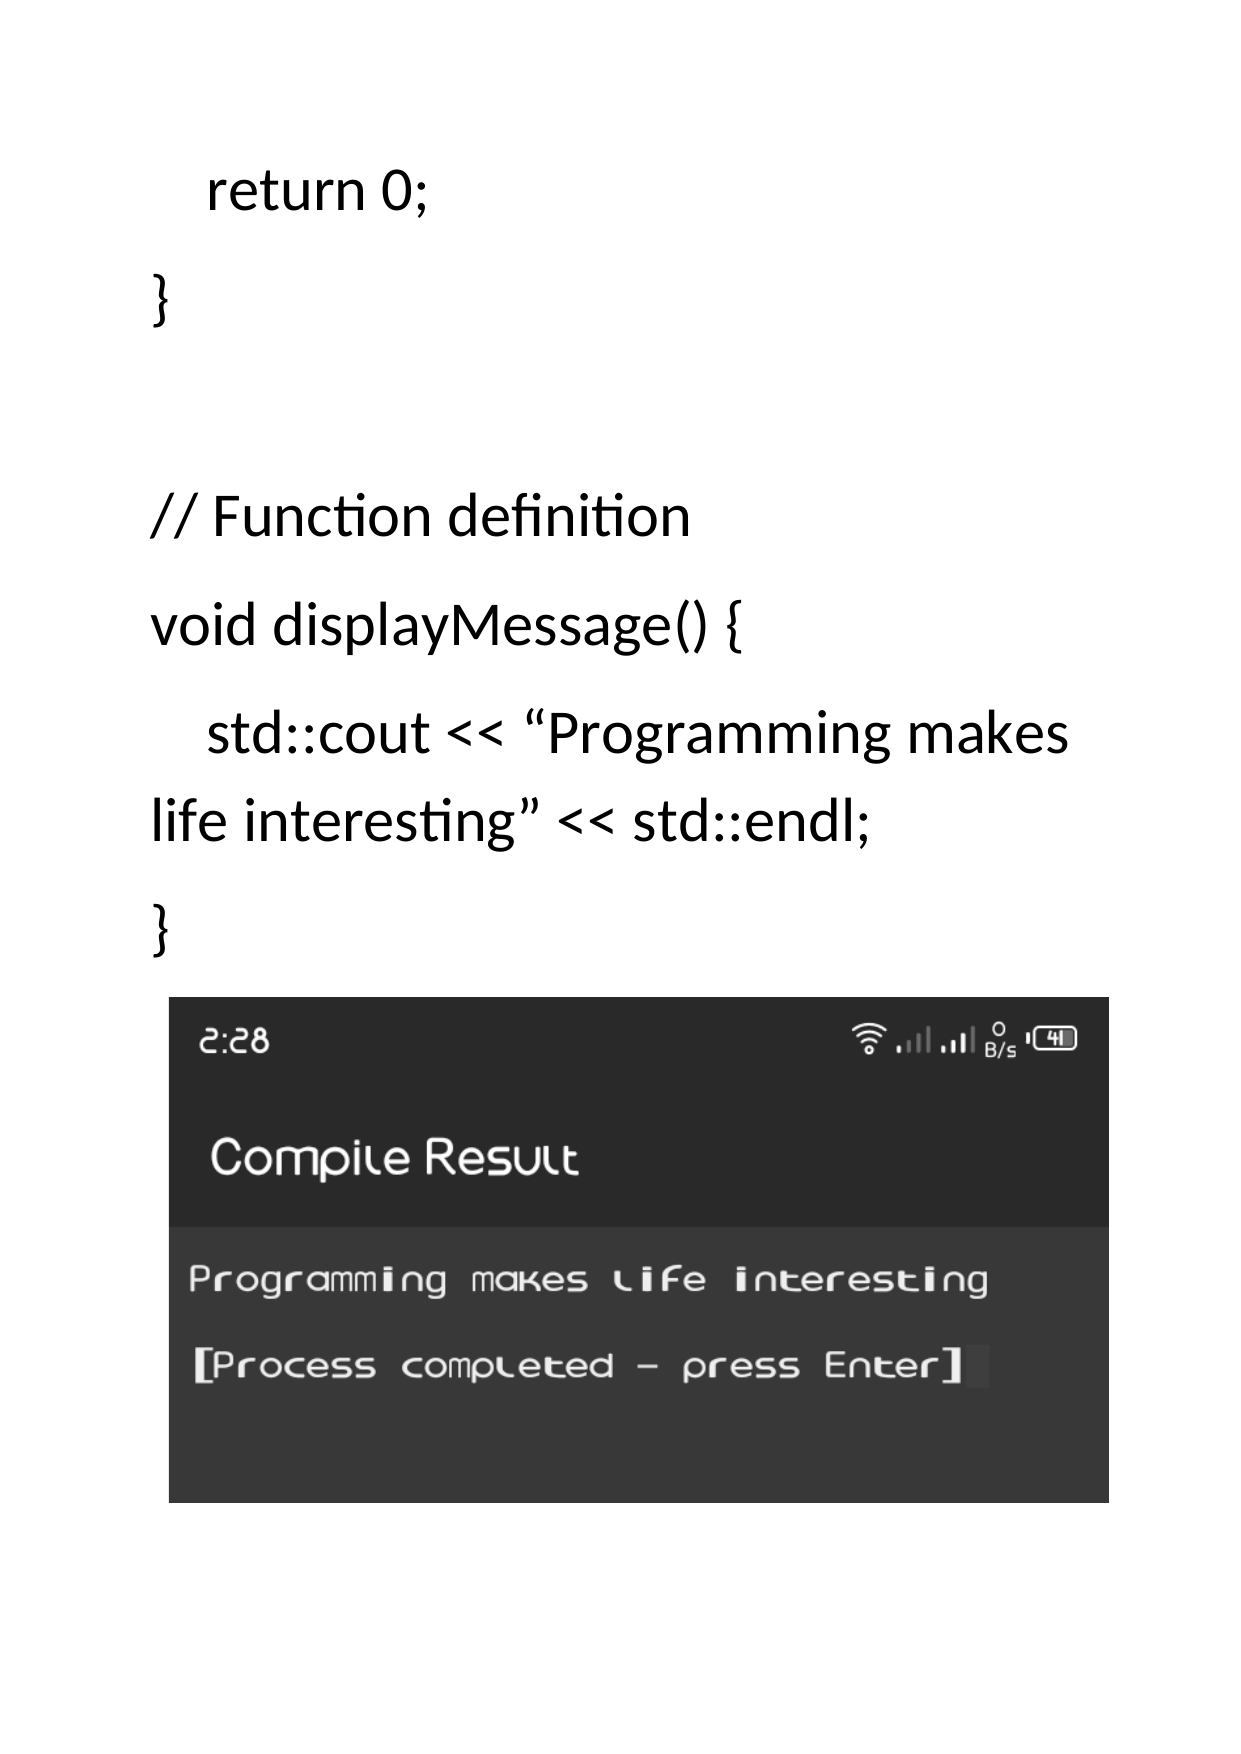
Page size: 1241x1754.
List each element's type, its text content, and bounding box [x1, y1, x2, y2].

text return 0; [150, 150, 1090, 226]
text std::cout << “Programming makes life interesting” << std::endl; [150, 693, 1090, 857]
text void displayMessage() { [150, 584, 1090, 661]
picture [168, 997, 1109, 1503]
text } [150, 889, 1090, 965]
text // Function definition [150, 476, 1090, 552]
text } [150, 258, 1090, 335]
